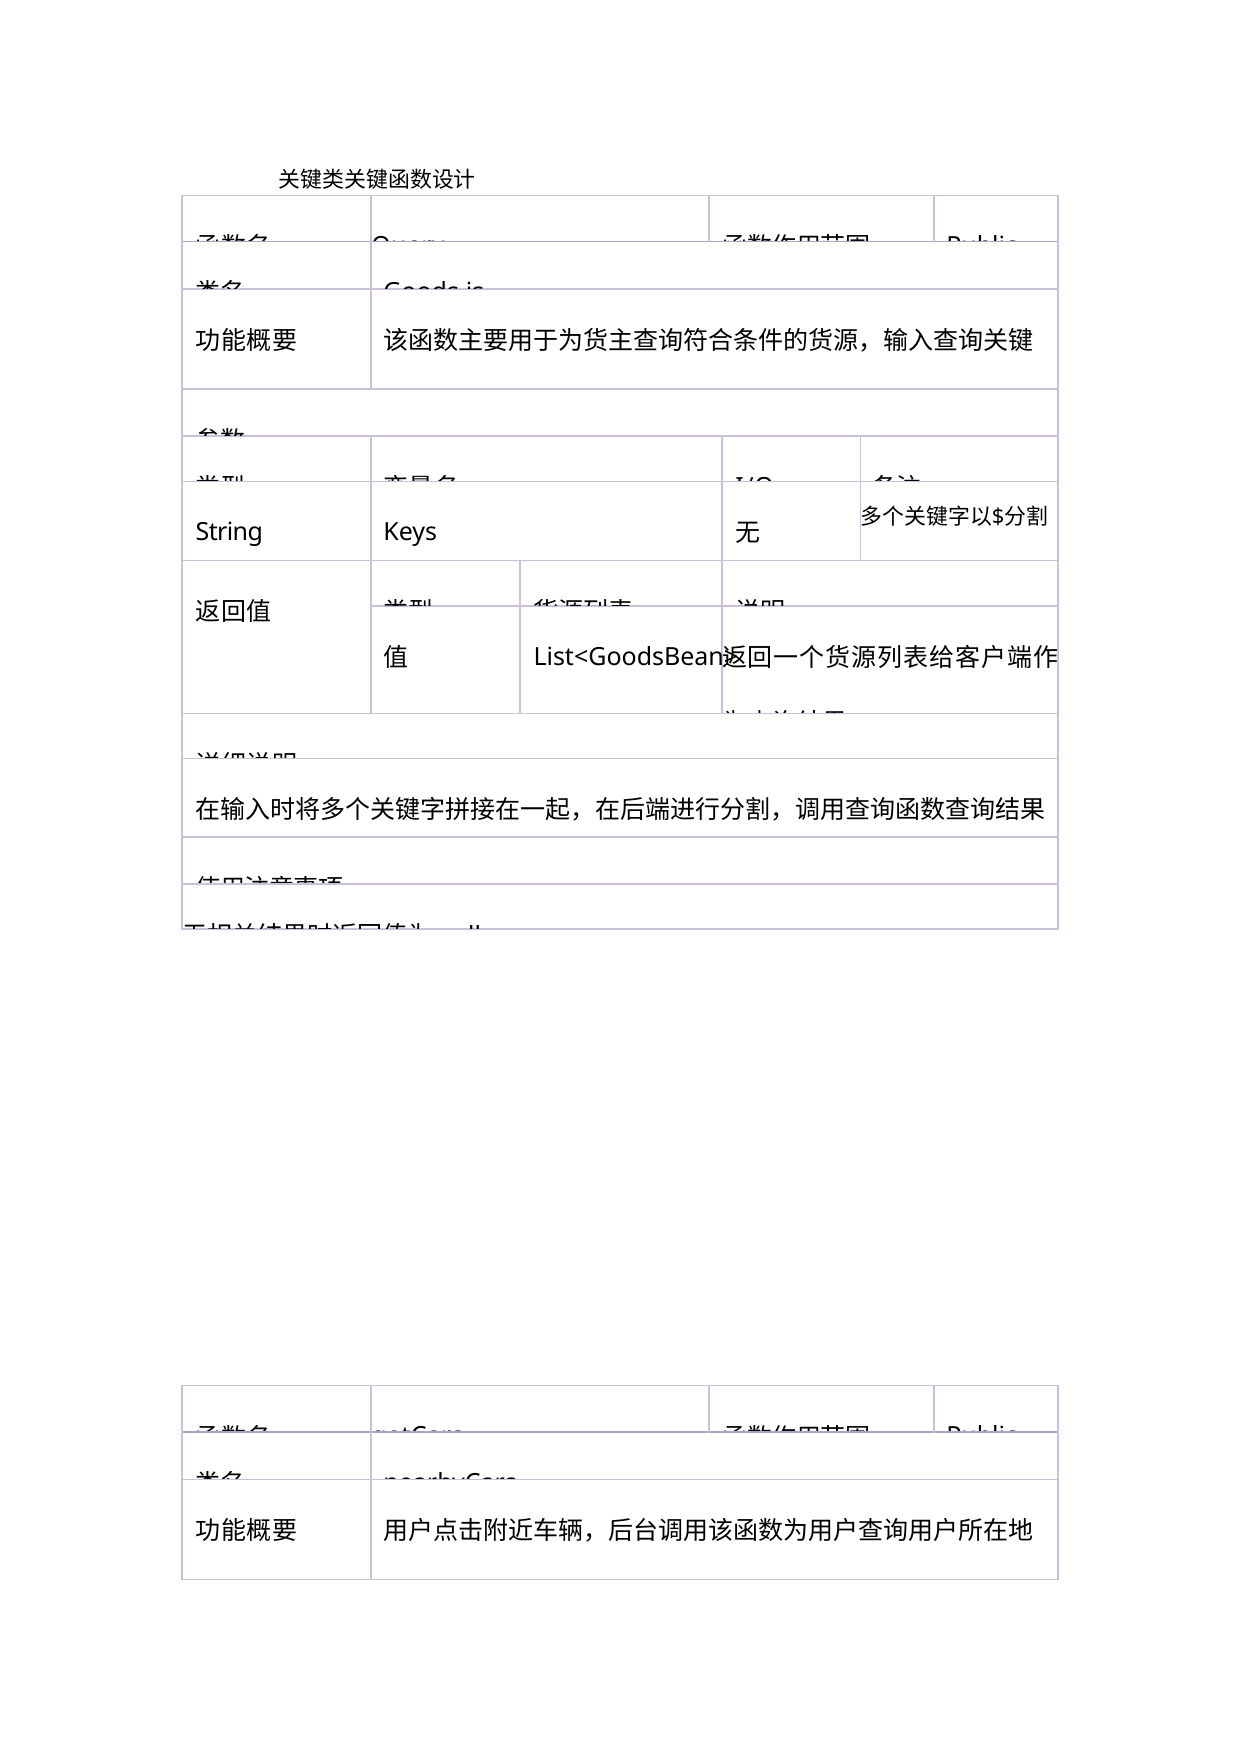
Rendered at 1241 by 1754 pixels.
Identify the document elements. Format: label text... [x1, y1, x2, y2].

table_cell I/O [723, 437, 860, 481]
table_cell nearbyCars [372, 1433, 1057, 1479]
table_cell 参数 [183, 390, 1057, 435]
table_cell 返回一个货源列表给客户端作为查询结果 [723, 607, 1057, 712]
table_cell 返回值 [183, 561, 370, 712]
table_cell 功能概要 [183, 1480, 370, 1578]
table_cell 无相关结果时返回值为null [183, 885, 1057, 928]
table_cell 值 [372, 607, 519, 712]
table_cell 在输入时将多个关键字拼接在一起，在后端进行分割，调用查询函数查询结果 [183, 759, 1057, 836]
table_cell 使用注意事项 [183, 838, 1057, 883]
table_header 函数名 [183, 1386, 370, 1431]
table_header 函数作用范围 [710, 196, 933, 241]
table_cell Keys [372, 482, 721, 560]
table_cell 类名 [183, 1433, 370, 1479]
table_header Public [935, 196, 1057, 241]
table_cell 类型 [183, 437, 370, 481]
table_cell String [183, 482, 370, 560]
table_cell 功能概要 [183, 290, 370, 388]
table_header 函数名 [183, 196, 370, 241]
table_cell 货源列表 [521, 561, 721, 605]
table_cell 无 [723, 482, 860, 560]
table_header Public [935, 1386, 1057, 1431]
table_cell Goods.js [372, 242, 1057, 288]
table_cell 类型 [372, 561, 519, 605]
table_cell 详细说明 [183, 714, 1057, 758]
table_header Query [372, 196, 708, 241]
table_header getCars [372, 1386, 708, 1431]
table_header 函数作用范围 [710, 1386, 933, 1431]
text 关键类关键函数设计 [187, 162, 1053, 194]
table_cell 变量名 [372, 437, 721, 481]
table_cell List<GoodsBean> [521, 607, 721, 712]
table_cell 多个关键字以$分割 [861, 482, 1057, 560]
table_cell 用户点击附近车辆，后台调用该函数为用户查询用户所在地 附近的车辆，并以列表的形式返回给用户 [372, 1480, 1057, 1578]
table_cell 类名 [183, 242, 370, 288]
table_cell 备注 [861, 437, 1057, 481]
table_cell 说明 [723, 561, 1057, 605]
table_cell 该函数主要用于为货主查询符合条件的货源，输入查询关键 字，返回货源列表 [372, 290, 1057, 388]
